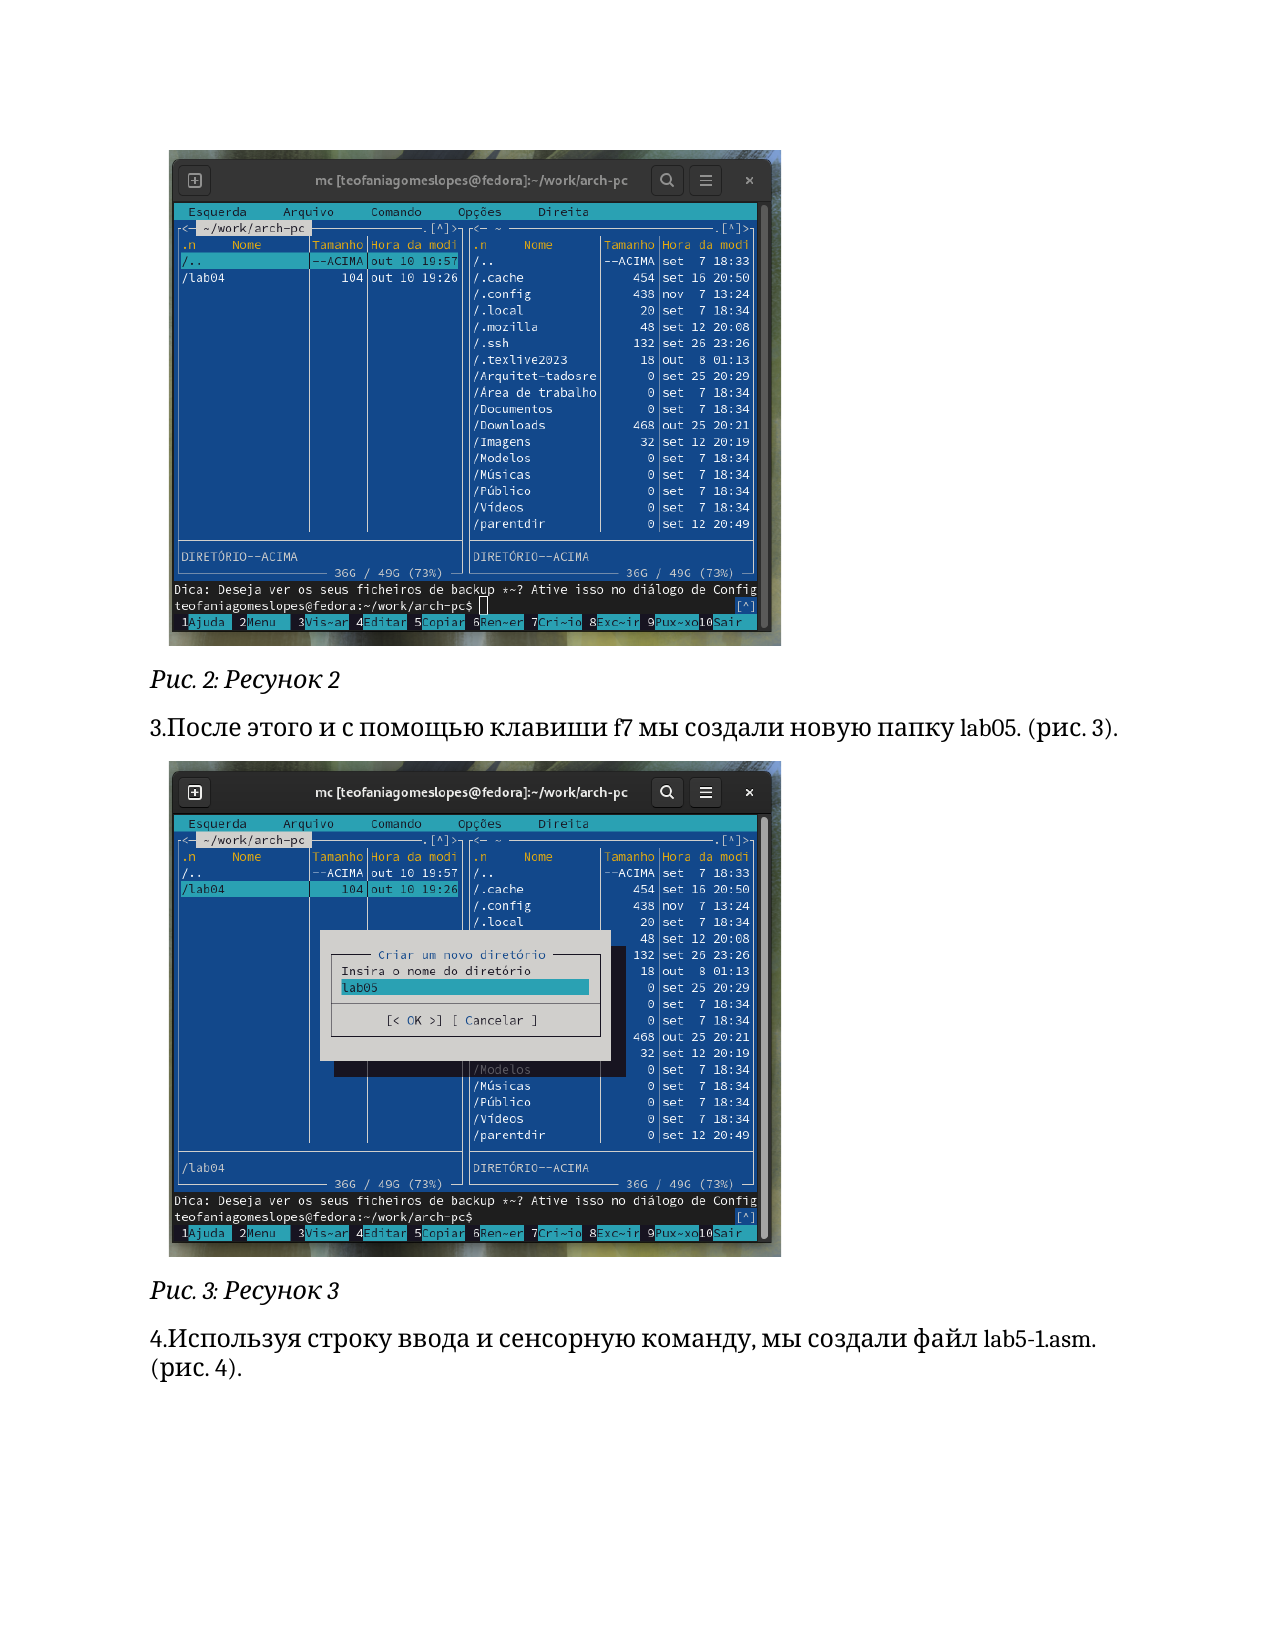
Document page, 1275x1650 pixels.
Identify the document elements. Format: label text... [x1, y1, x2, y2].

picture [168, 761, 782, 1257]
text 4.Используя строку ввода и сенсорную команду, мы создали файл lab5-1.asm. (рис. 4). [150, 1325, 1125, 1382]
picture [168, 150, 782, 646]
text 3.После этого и с помощью клавиши f7 мы создали новую папку lab05. (рис. 3). [150, 714, 1125, 742]
text Рис. 3: Ресунок 3 [150, 1277, 1125, 1306]
text Рис. 2: Ресунок 2 [150, 666, 1125, 695]
